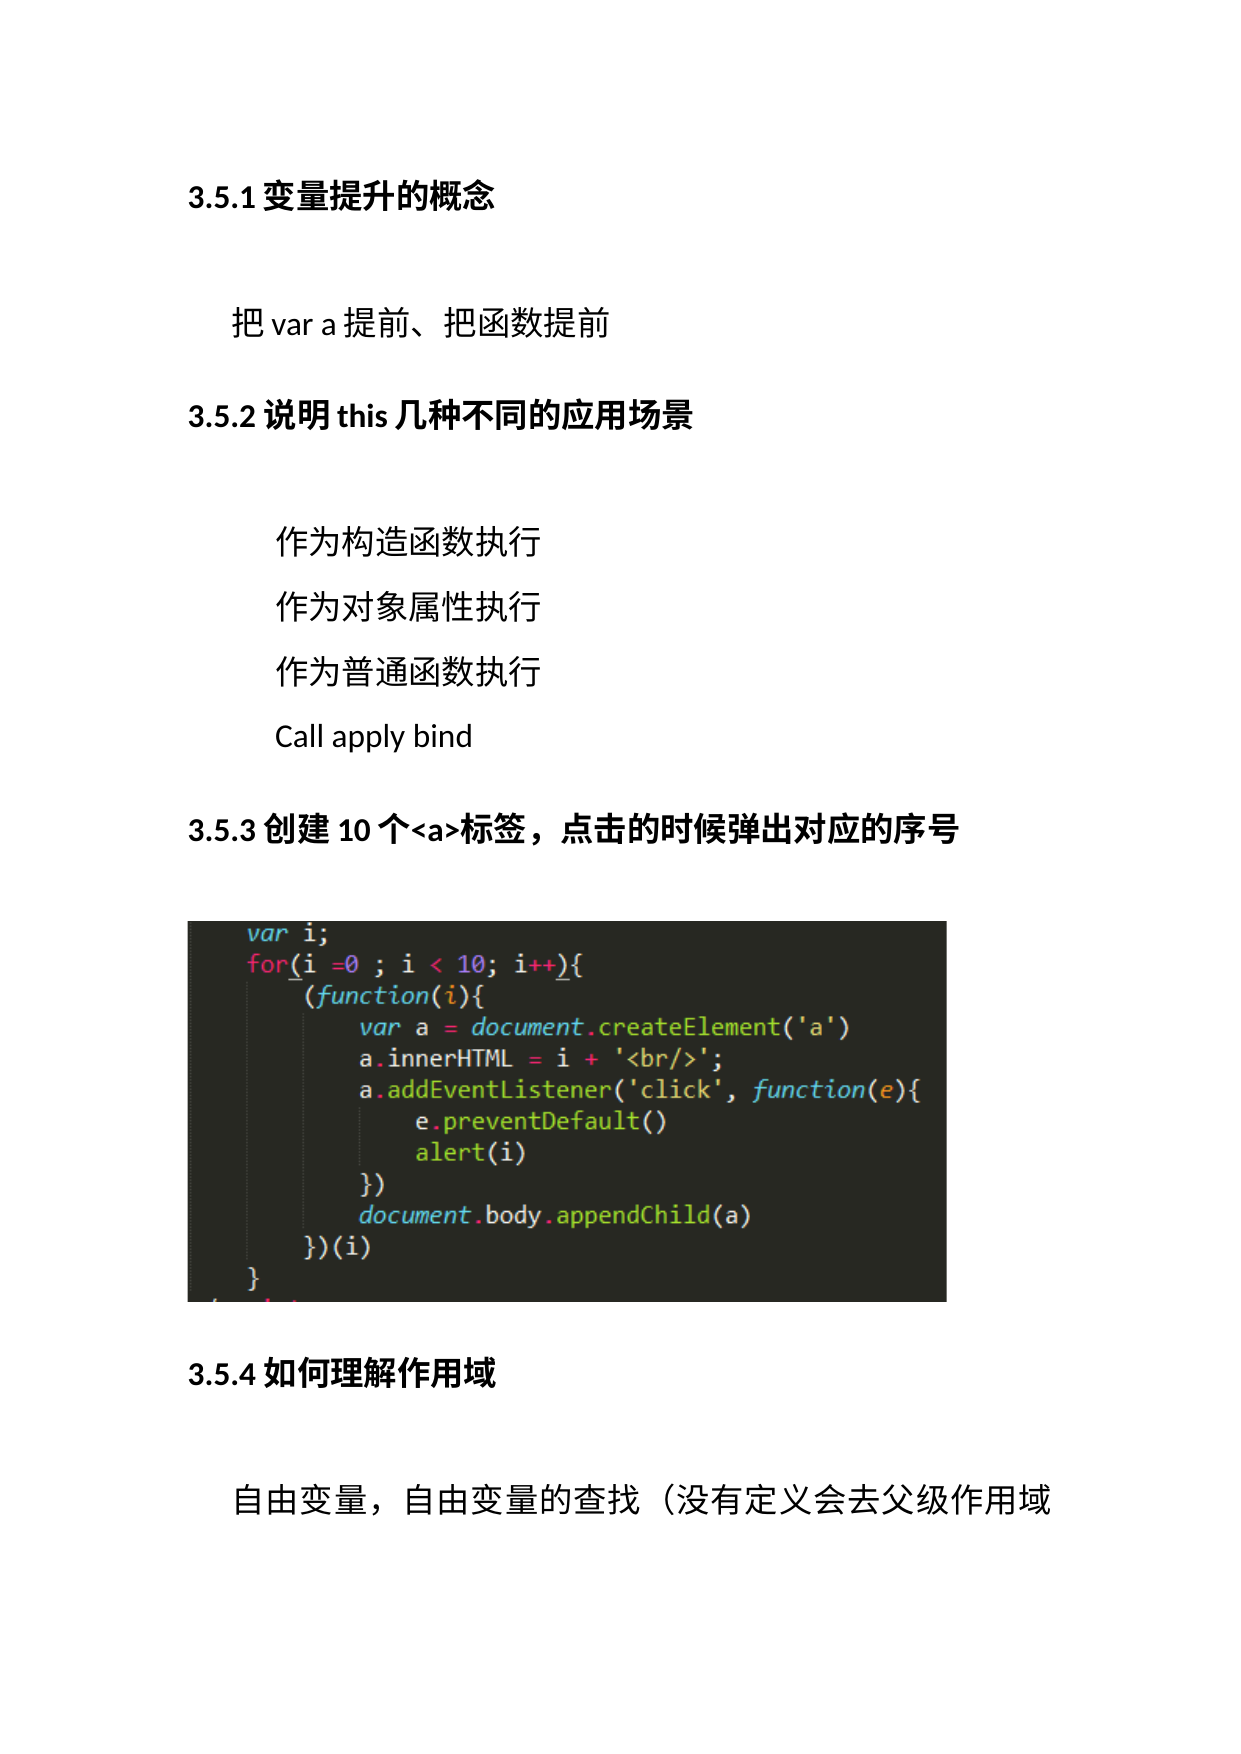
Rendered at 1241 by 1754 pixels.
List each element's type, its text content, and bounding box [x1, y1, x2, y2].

list 作为普通函数执行 [231, 638, 1053, 703]
list Call apply bind [231, 703, 1053, 768]
list 作为构造函数执行 [231, 508, 1053, 573]
list 作为对象属性执行 [231, 573, 1053, 638]
list 把var a提前、把函数提前 [187, 289, 1053, 354]
picture [187, 921, 947, 1302]
list 自由变量，自由变量的查找（没有定义会去父级作用域去 寻找定义的参数） [187, 1465, 1053, 1530]
subtitle 3.5.4 如何理解作用域 [187, 1338, 1053, 1403]
subtitle 3.5.1变量提升的概念 [187, 162, 1053, 227]
subtitle 3.5.3 创建10个<a>标签，点击的时候弹出对应的序号 [187, 795, 1053, 860]
subtitle 3.5.2 说明this几种不同的应用场景 [187, 381, 1053, 446]
